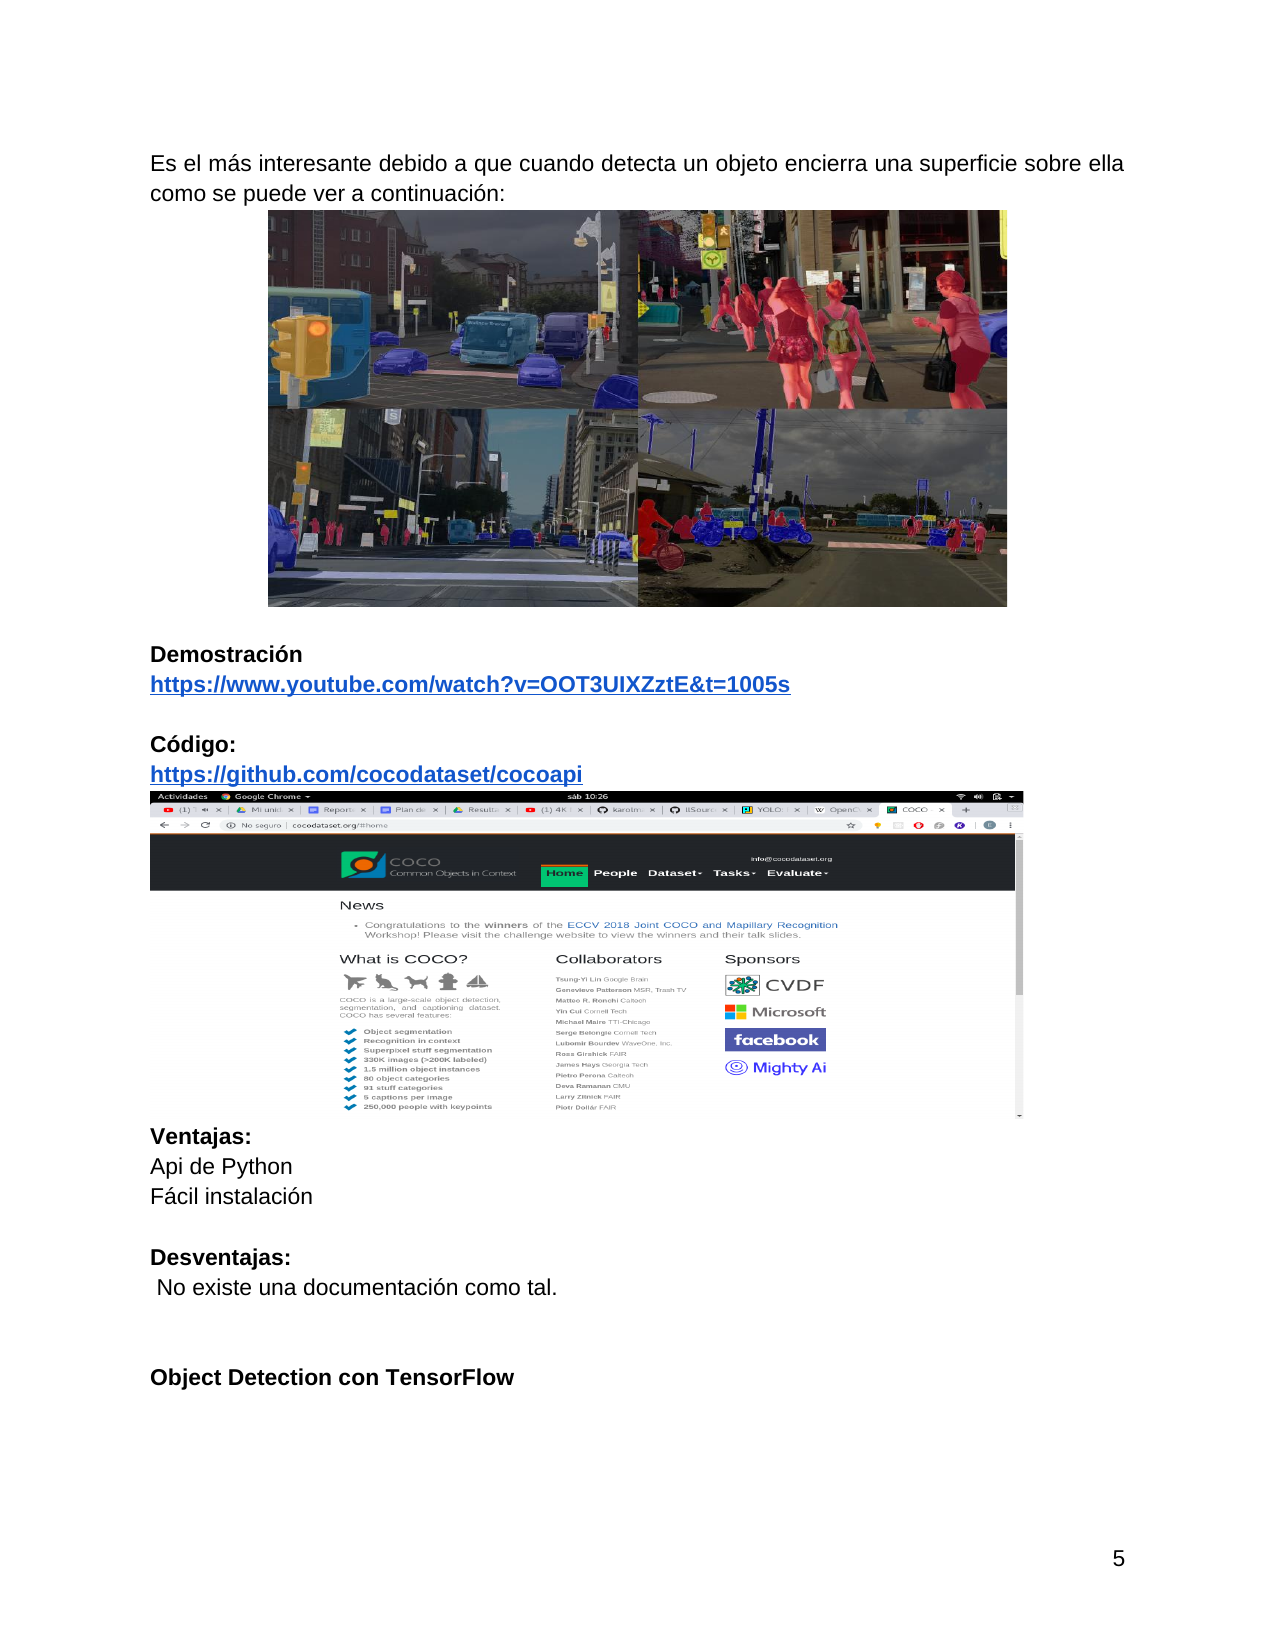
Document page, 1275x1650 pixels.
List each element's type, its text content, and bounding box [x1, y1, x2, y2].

text Código: [150, 731, 1125, 757]
picture [150, 791, 1024, 1119]
text Desventajas: [150, 1243, 1125, 1270]
text https://www.youtube.com/watch?v=OOT3UIXZztE&t=1005s [150, 671, 1125, 697]
text Ventajas: [150, 1123, 1125, 1149]
picture [268, 210, 1008, 607]
text Demostración [150, 641, 1125, 667]
text https://github.com/cocodataset/cocoapi [150, 761, 1125, 788]
text Api de Python [150, 1153, 1125, 1179]
text Es el más interesante debido a que cuando detecta un objeto encierra una superficie sobre ella como se puede ver a continuación: [150, 150, 1125, 207]
text No existe una documentación como tal. [150, 1274, 1125, 1300]
text Object Detection con TensorFlow [150, 1364, 1125, 1391]
text Fácil instalación [150, 1183, 1125, 1209]
